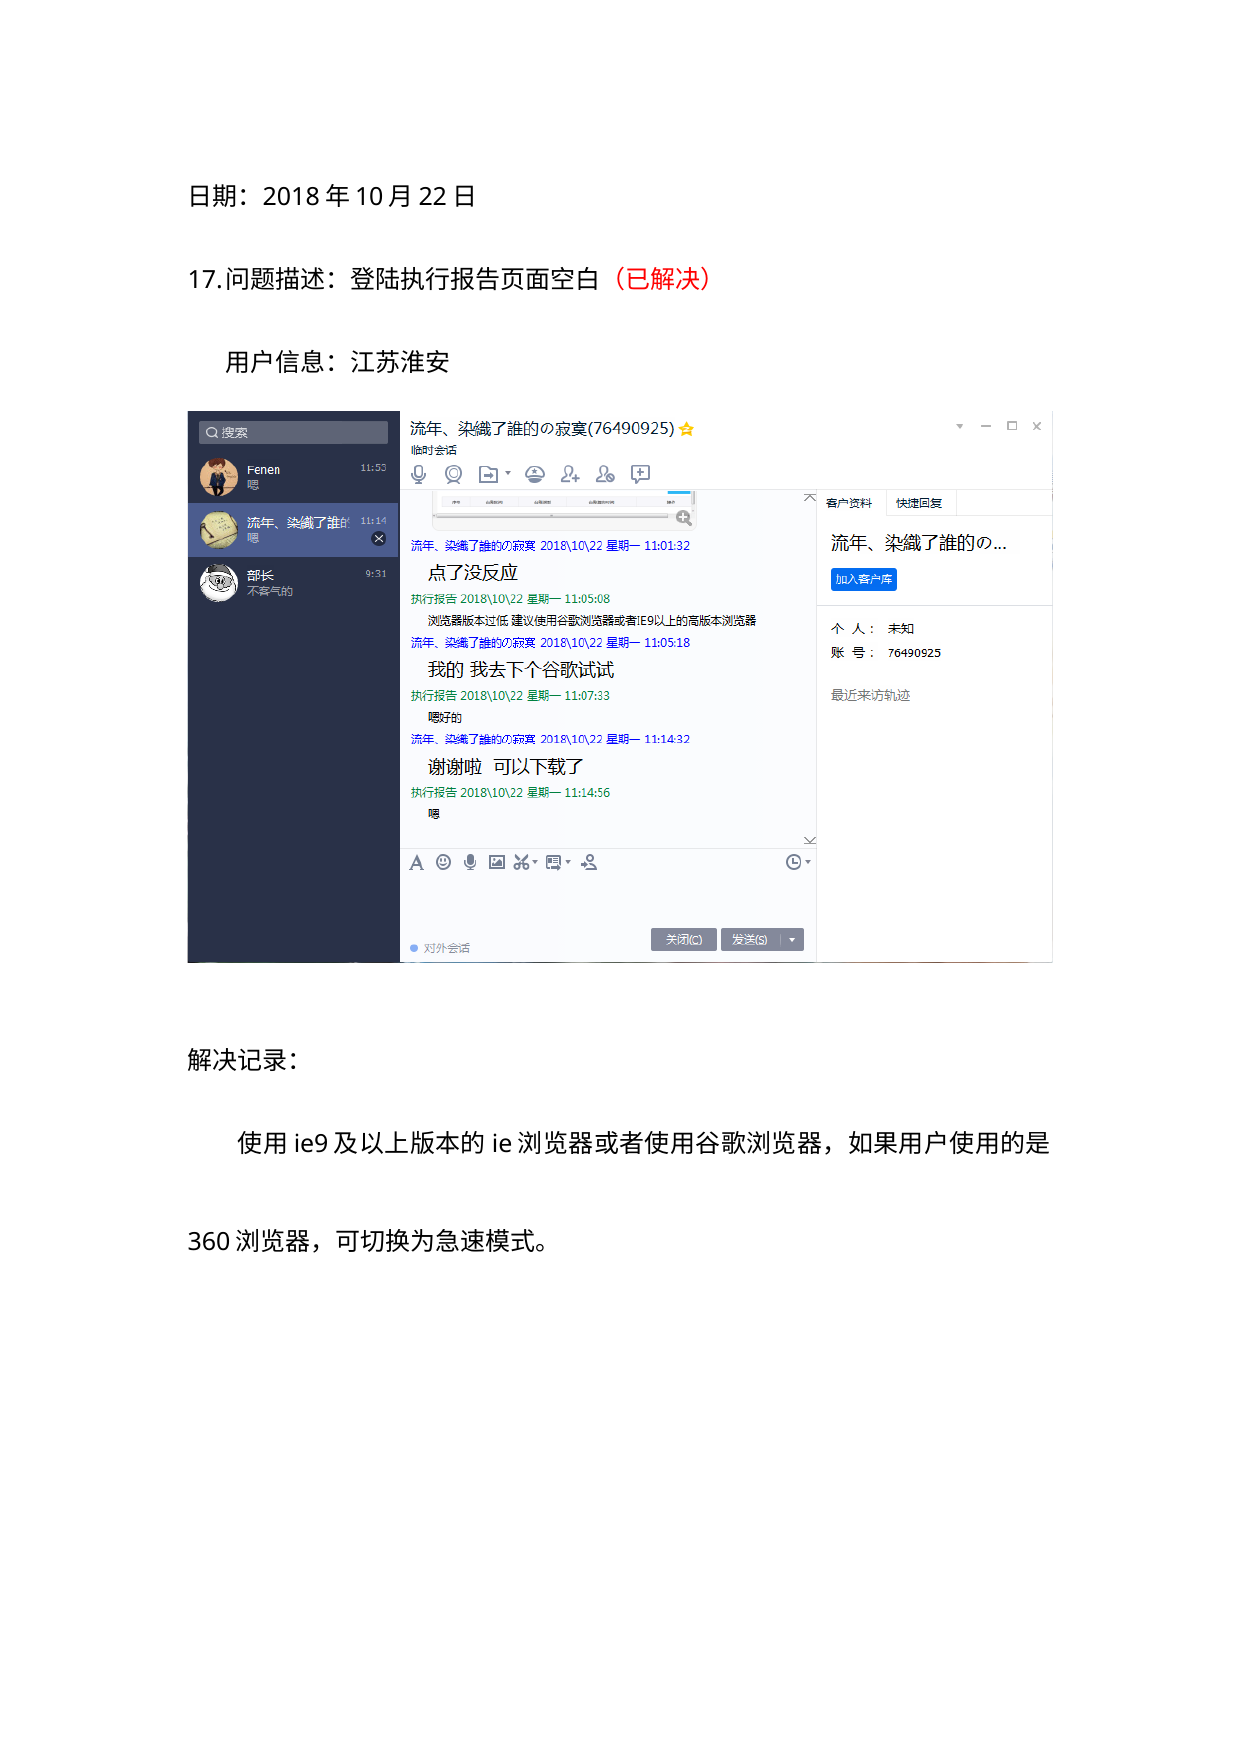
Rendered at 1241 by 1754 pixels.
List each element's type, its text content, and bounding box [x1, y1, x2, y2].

picture [187, 411, 1053, 963]
list 问题描述：登陆执行报告页面空白（已解决） [187, 245, 1053, 310]
list 用户信息：江苏淮安 [225, 328, 1053, 393]
text 使用ie9及以上版本的ie浏览器或者使用谷歌浏览器，如果用户使用的是360浏览器，可切换为急速模式。 [187, 1109, 1053, 1272]
text 解决记录： [187, 1026, 1053, 1091]
subtitle 日期：2018年10月22日 [187, 162, 1053, 227]
